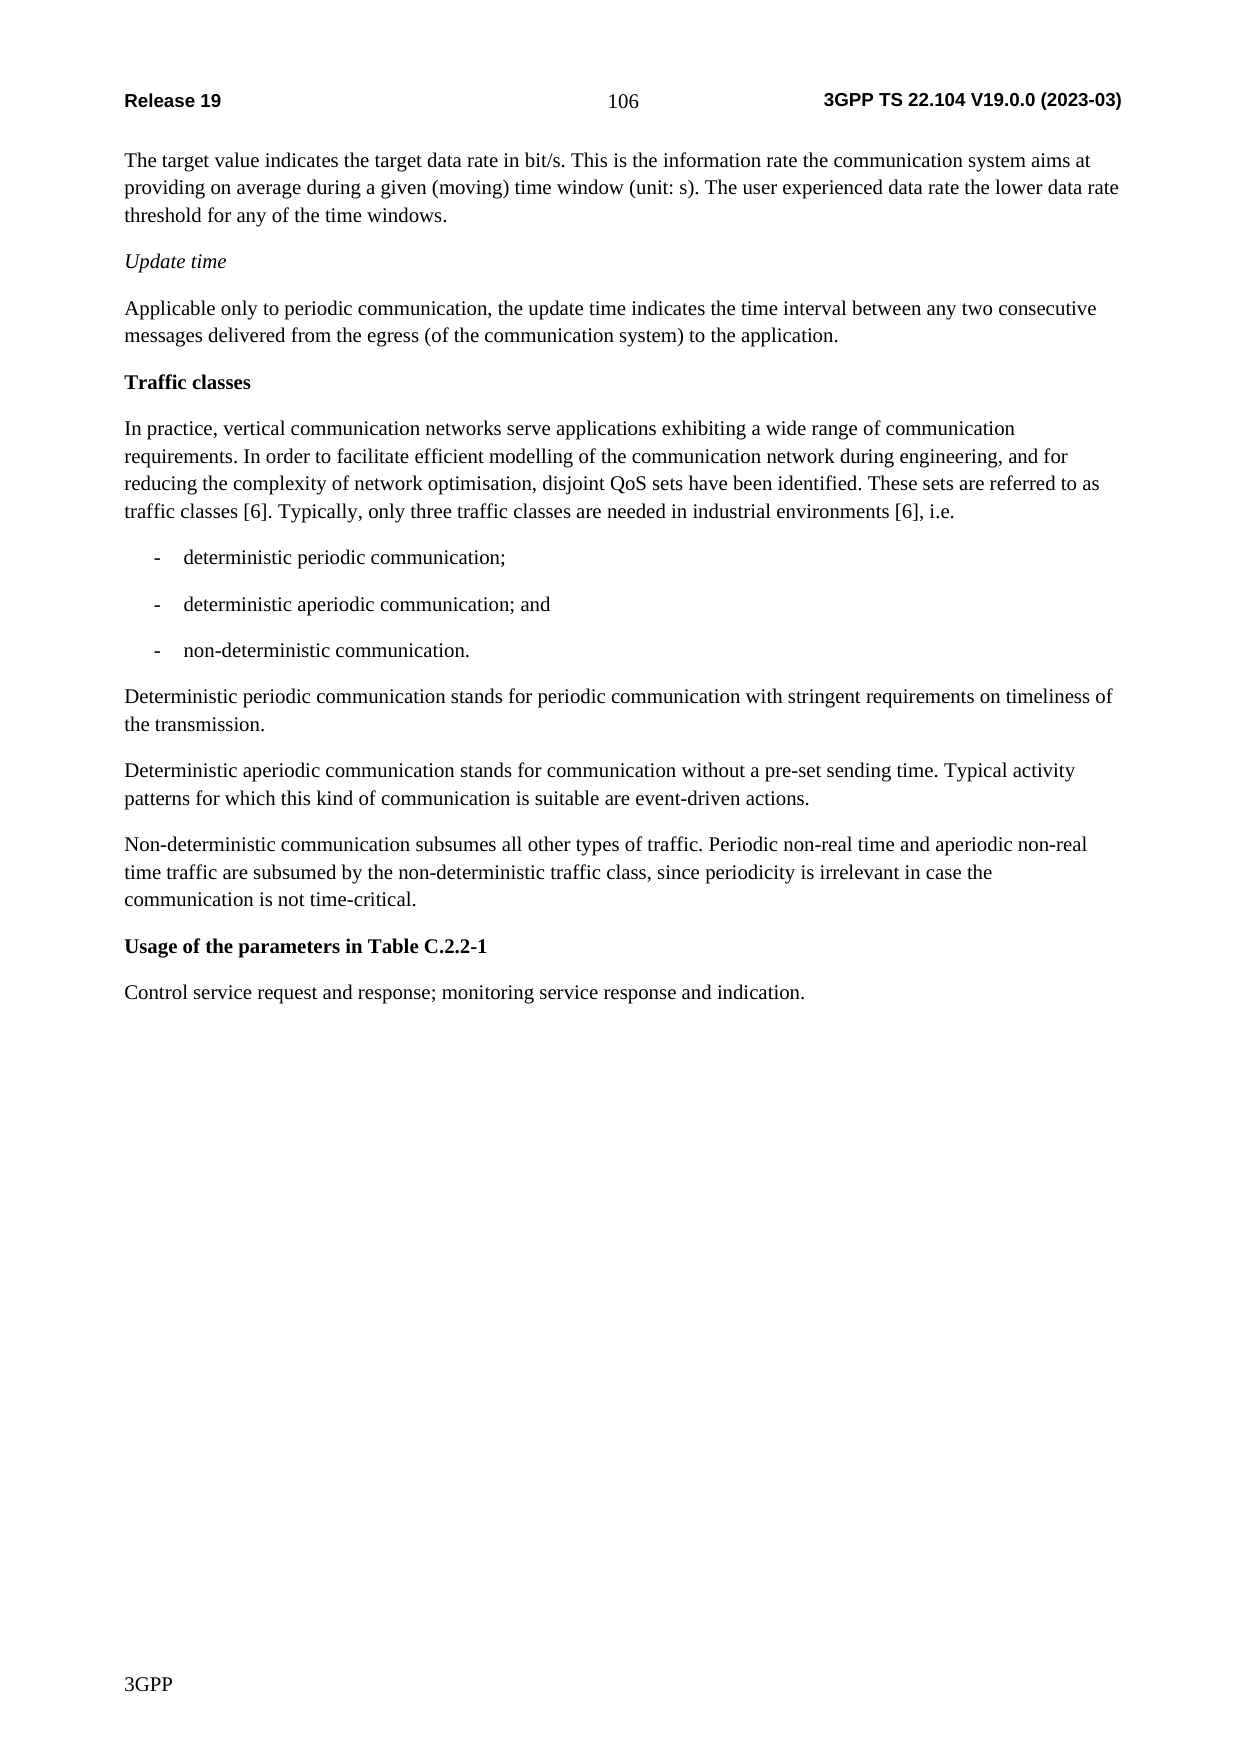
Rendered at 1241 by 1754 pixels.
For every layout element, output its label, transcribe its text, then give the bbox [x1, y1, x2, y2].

text - deterministic aperiodic communication; and [154, 591, 1122, 616]
text Deterministic periodic communication stands for periodic communication with stringent requirements on timeliness of the transmission. [124, 684, 1122, 736]
text - non-deterministic communication. [154, 638, 1122, 662]
text Traffic classes [124, 369, 1122, 394]
text Deterministic aperiodic communication stands for communication without a pre-set sending time. Typical activity patterns for which this kind of communication is suitable are event-driven actions. [124, 758, 1122, 810]
text Applicable only to periodic communication, the update time indicates the time interval between any two consecutive messages delivered from the egress (of the communication system) to the application. [124, 296, 1122, 347]
text The target value indicates the target data rate in bit/s. This is the information rate the communication system aims at providing on average during a given (moving) time window (unit: s). The user experienced data rate the lower data rate threshold for any of the time windows. [124, 148, 1122, 227]
text In practice, vertical communication networks serve applications exhibiting a wide range of communication requirements. In order to facilitate efficient modelling of the communication network during engineering, and for reducing the complexity of network optimisation, disjoint QoS sets have been identified. These sets are referred to as traffic classes [6]. Typically, only three traffic classes are needed in industrial environments [6], i.e. [124, 416, 1122, 523]
text Update time [124, 249, 1122, 273]
text Control service request and response; monitoring service response and indication. [124, 980, 1122, 1004]
text Non-deterministic communication subsumes all other types of traffic. Periodic non-real time and aperiodic non-real time traffic are subsumed by the non-deterministic traffic class, since periodicity is irrelevant in case the communication is not time-critical. [124, 832, 1122, 911]
text - deterministic periodic communication; [154, 545, 1122, 569]
text Usage of the parameters in Table C.2.2-1 [124, 934, 1122, 958]
